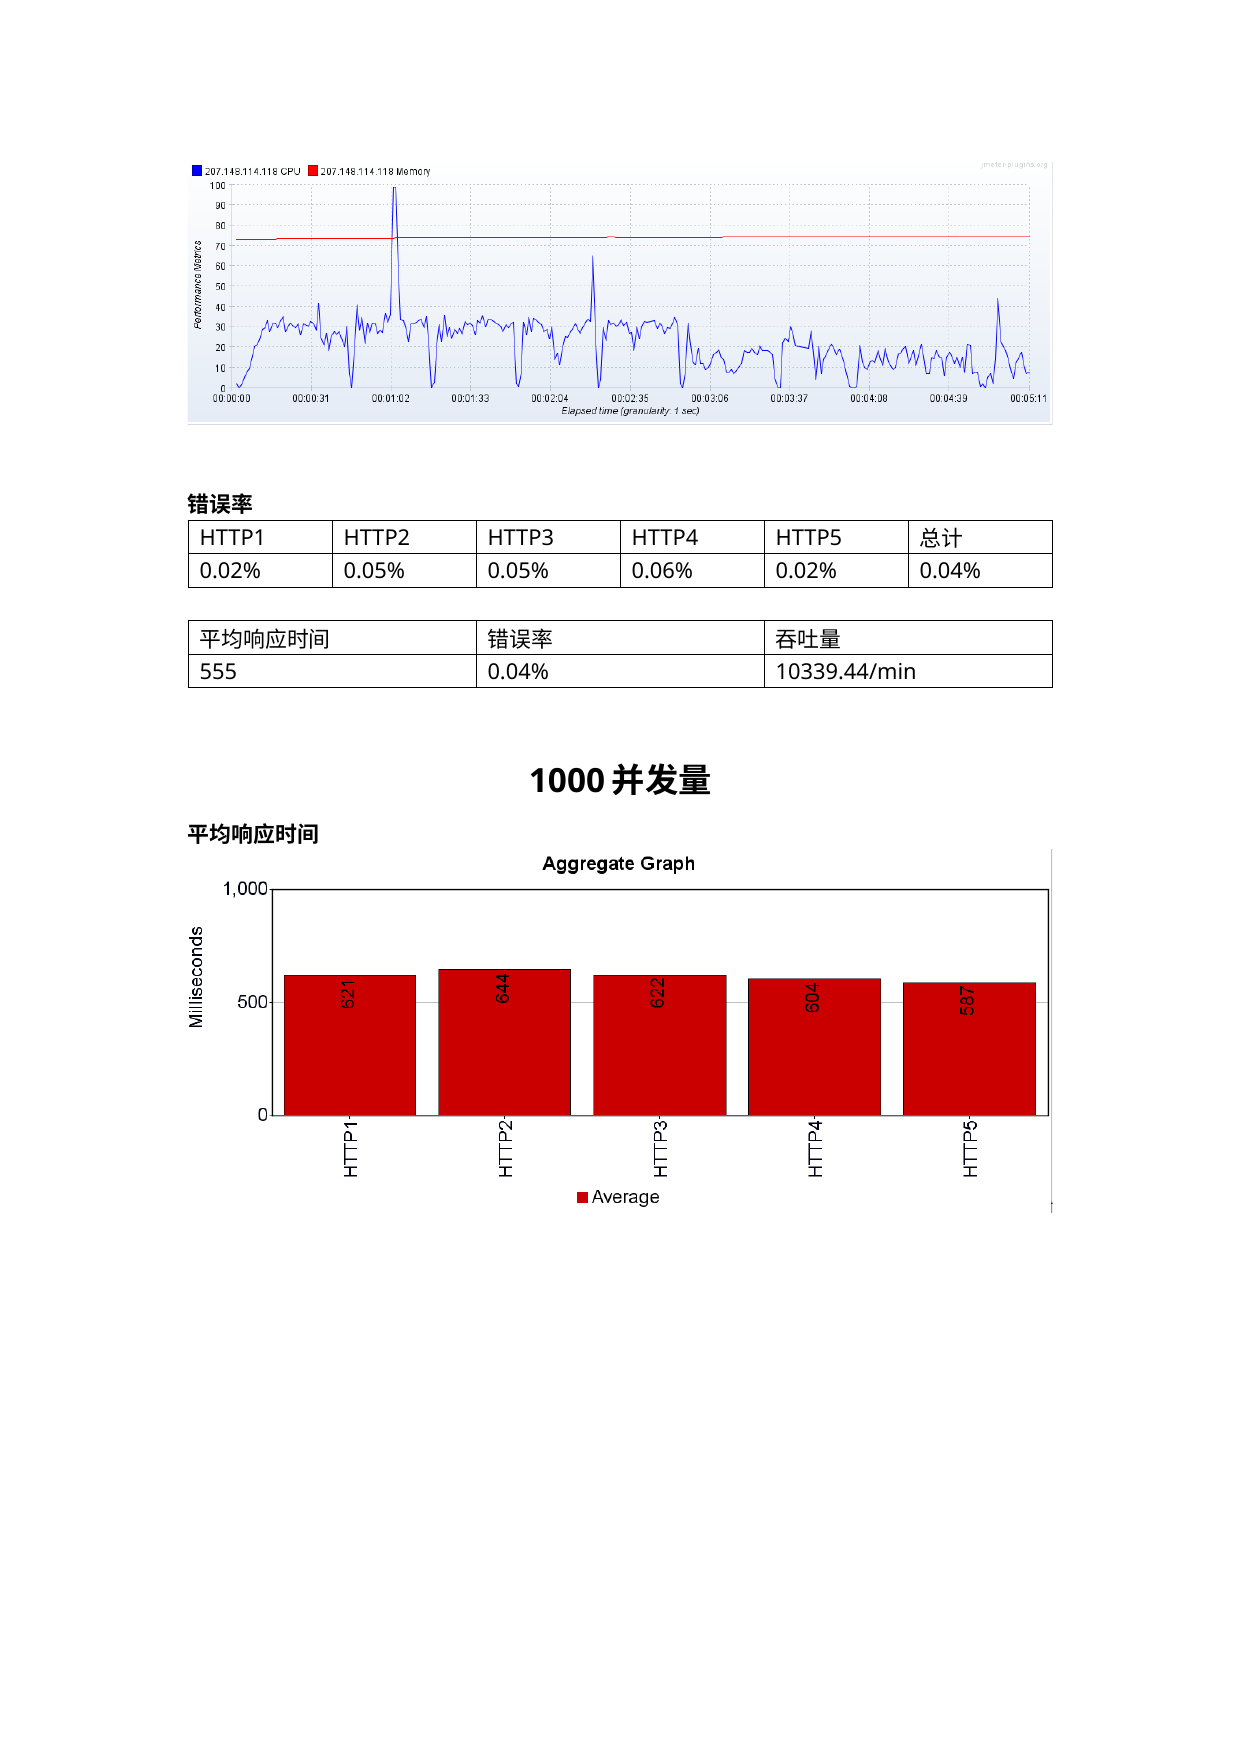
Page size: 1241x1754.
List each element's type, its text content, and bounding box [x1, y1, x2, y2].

table_cell 555 [189, 655, 476, 687]
table_header HTTP1 [189, 521, 332, 553]
table_cell 0.04% [909, 554, 1052, 587]
text 平均响应时间 [187, 817, 1053, 849]
table_cell 10339.44/min [765, 655, 1052, 687]
table_cell 0.02% [765, 554, 908, 587]
table_header HTTP5 [765, 521, 908, 553]
table_header HTTP2 [333, 521, 476, 553]
table_cell 0.04% [477, 655, 764, 687]
table_cell 0.06% [621, 554, 764, 587]
table_header 总计 [909, 521, 1052, 553]
text 错误率 [187, 487, 1053, 519]
table_header HTTP4 [621, 521, 764, 553]
picture [187, 162, 1053, 425]
title 1000并发量 [187, 746, 1053, 811]
table_header 平均响应时间 [189, 621, 476, 654]
picture [187, 849, 1053, 1213]
table_header HTTP3 [477, 521, 620, 553]
table_cell 0.05% [333, 554, 476, 587]
table_header 吞吐量 [765, 621, 1052, 654]
table_cell 0.02% [189, 554, 332, 587]
table_cell 0.05% [477, 554, 620, 587]
table_header 错误率 [477, 621, 764, 654]
